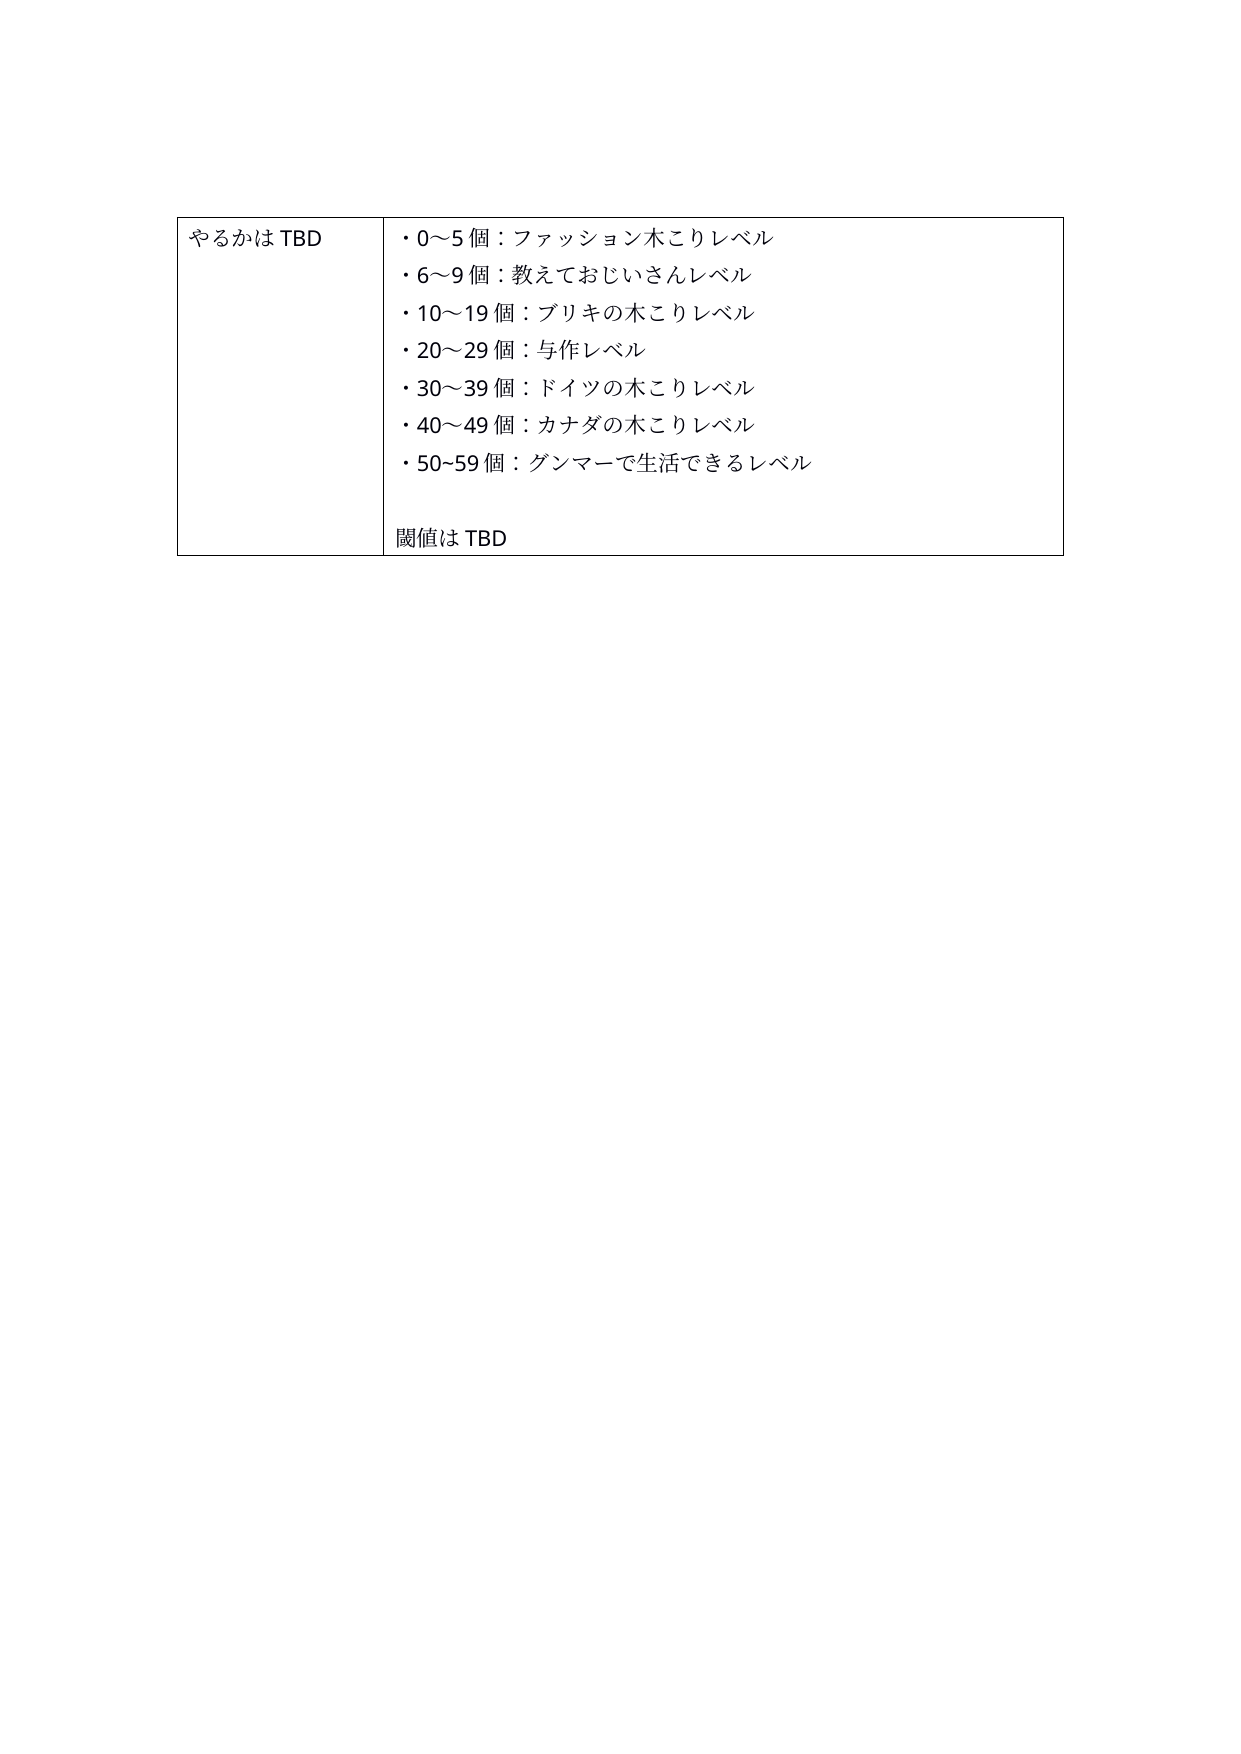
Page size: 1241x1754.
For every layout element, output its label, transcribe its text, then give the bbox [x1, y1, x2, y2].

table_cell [384, 218, 1063, 555]
table_cell SPLIT-08 やるかはTBD [178, 218, 383, 555]
